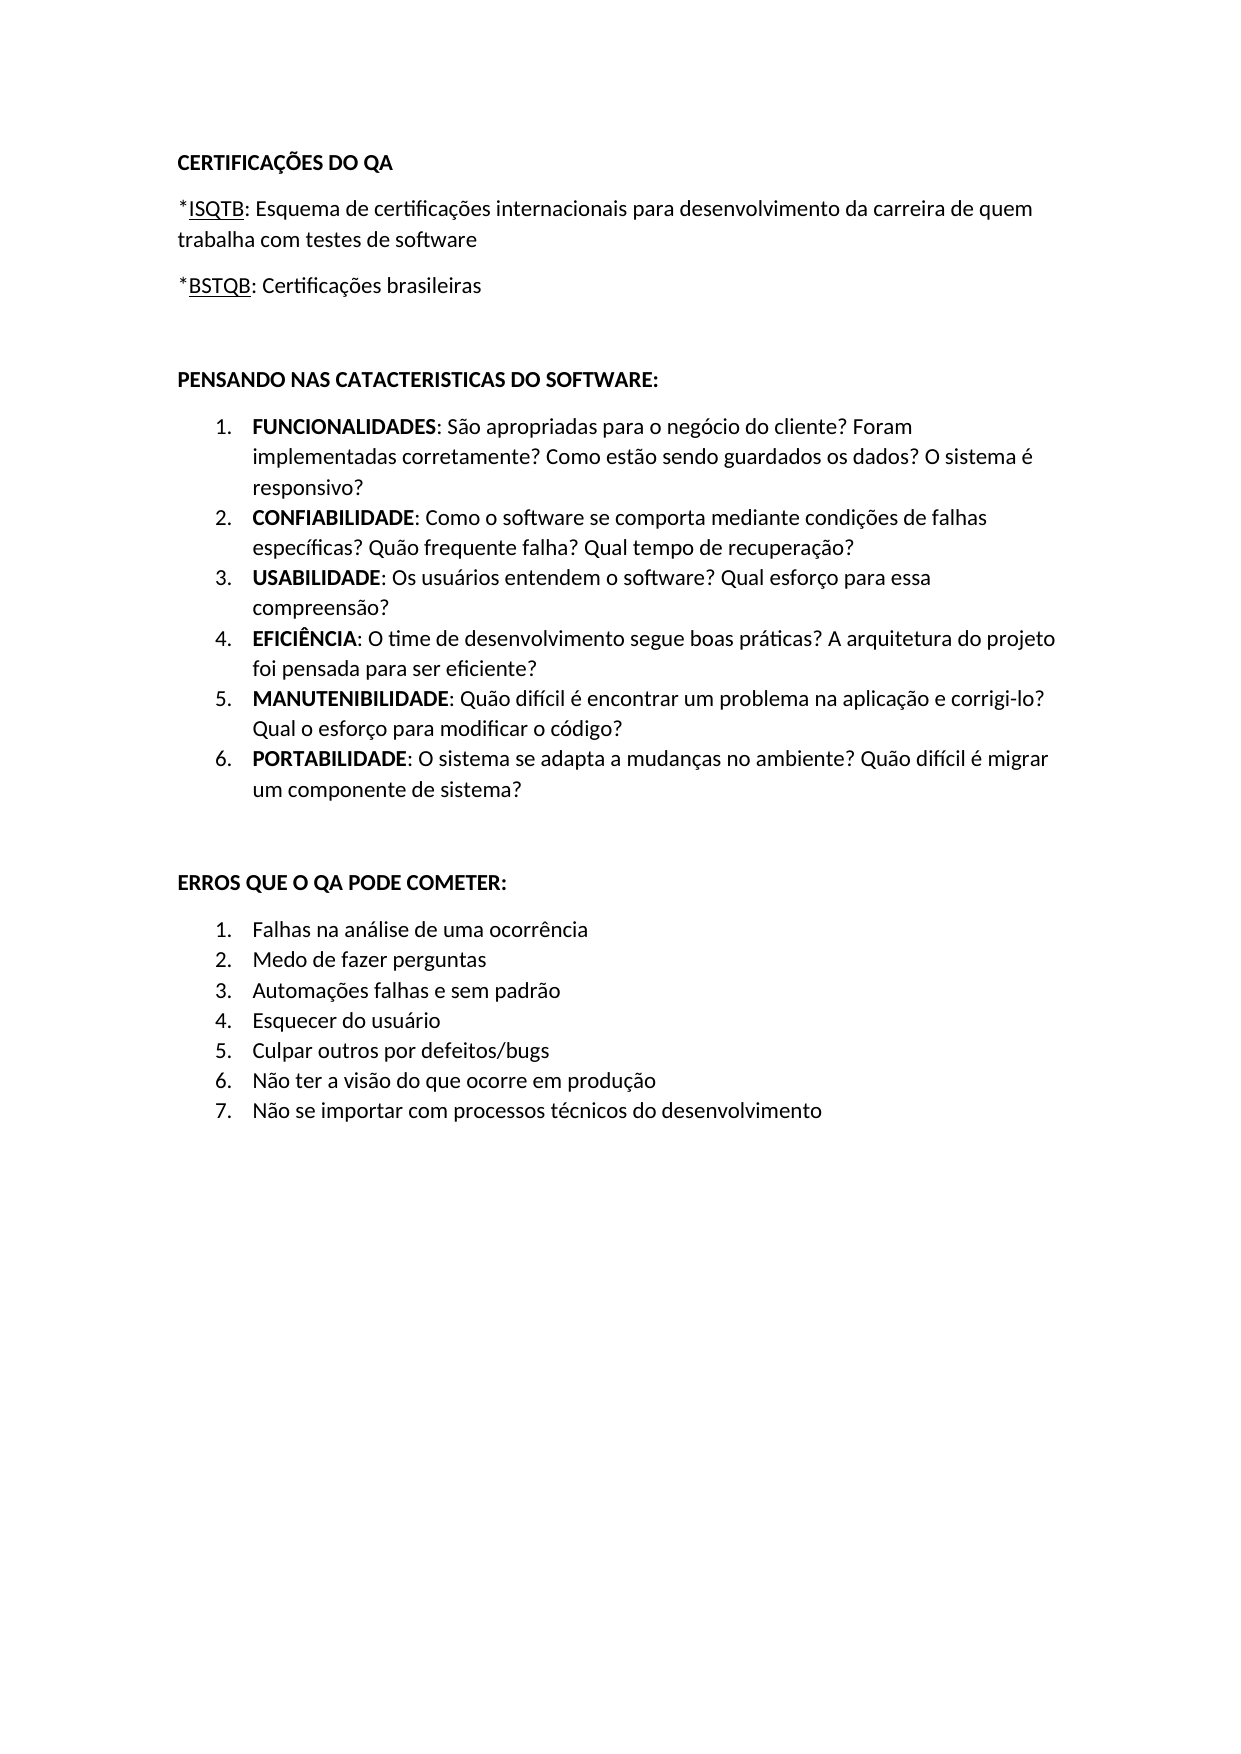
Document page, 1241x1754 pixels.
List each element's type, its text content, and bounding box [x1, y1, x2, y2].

list Culpar outros por defeitos/bugs [215, 1036, 1063, 1064]
text *BSTQB: Certificações brasileiras [177, 272, 1063, 299]
list Esquecer do usuário [215, 1006, 1063, 1034]
list Não se importar com processos técnicos do desenvolvimento [215, 1097, 1063, 1124]
text ERROS QUE O QA PODE COMETER: [177, 868, 1063, 896]
list FUNCIONALIDADES: São apropriadas para o negócio do cliente? Foram implementadas corretamente? Como estão sendo guardados os dados? O sistema é responsivo? [215, 412, 1063, 501]
list Falhas na análise de uma ocorrência [215, 915, 1063, 943]
list Medo de fazer perguntas [215, 946, 1063, 973]
list MANUTENIBILIDADE: Quão difícil é encontrar um problema na aplicação e corrigi-lo? Qual o esforço para modificar o código? [215, 684, 1063, 742]
list EFICIÊNCIA: O time de desenvolvimento segue boas práticas? A arquitetura do projeto foi pensada para ser eficiente? [215, 624, 1063, 682]
list Automações falhas e sem padrão [215, 976, 1063, 1004]
text PENSANDO NAS CATACTERISTICAS DO SOFTWARE: [177, 365, 1063, 393]
list PORTABILIDADE: O sistema se adapta a mudanças no ambiente? Quão difícil é migrar um componente de sistema? [215, 744, 1063, 803]
list USABILIDADE: Os usuários entendem o software? Qual esforço para essa compreensão? [215, 563, 1063, 621]
list Não ter a visão do que ocorre em produção [215, 1066, 1063, 1094]
text *ISQTB: Esquema de certificações internacionais para desenvolvimento da carreira de quem trabalha com testes de software [177, 194, 1063, 253]
text CERTIFICAÇÕES DO QA [177, 148, 1063, 176]
list CONFIABILIDADE: Como o software se comporta mediante condições de falhas específicas? Quão frequente falha? Qual tempo de recuperação? [215, 503, 1063, 561]
